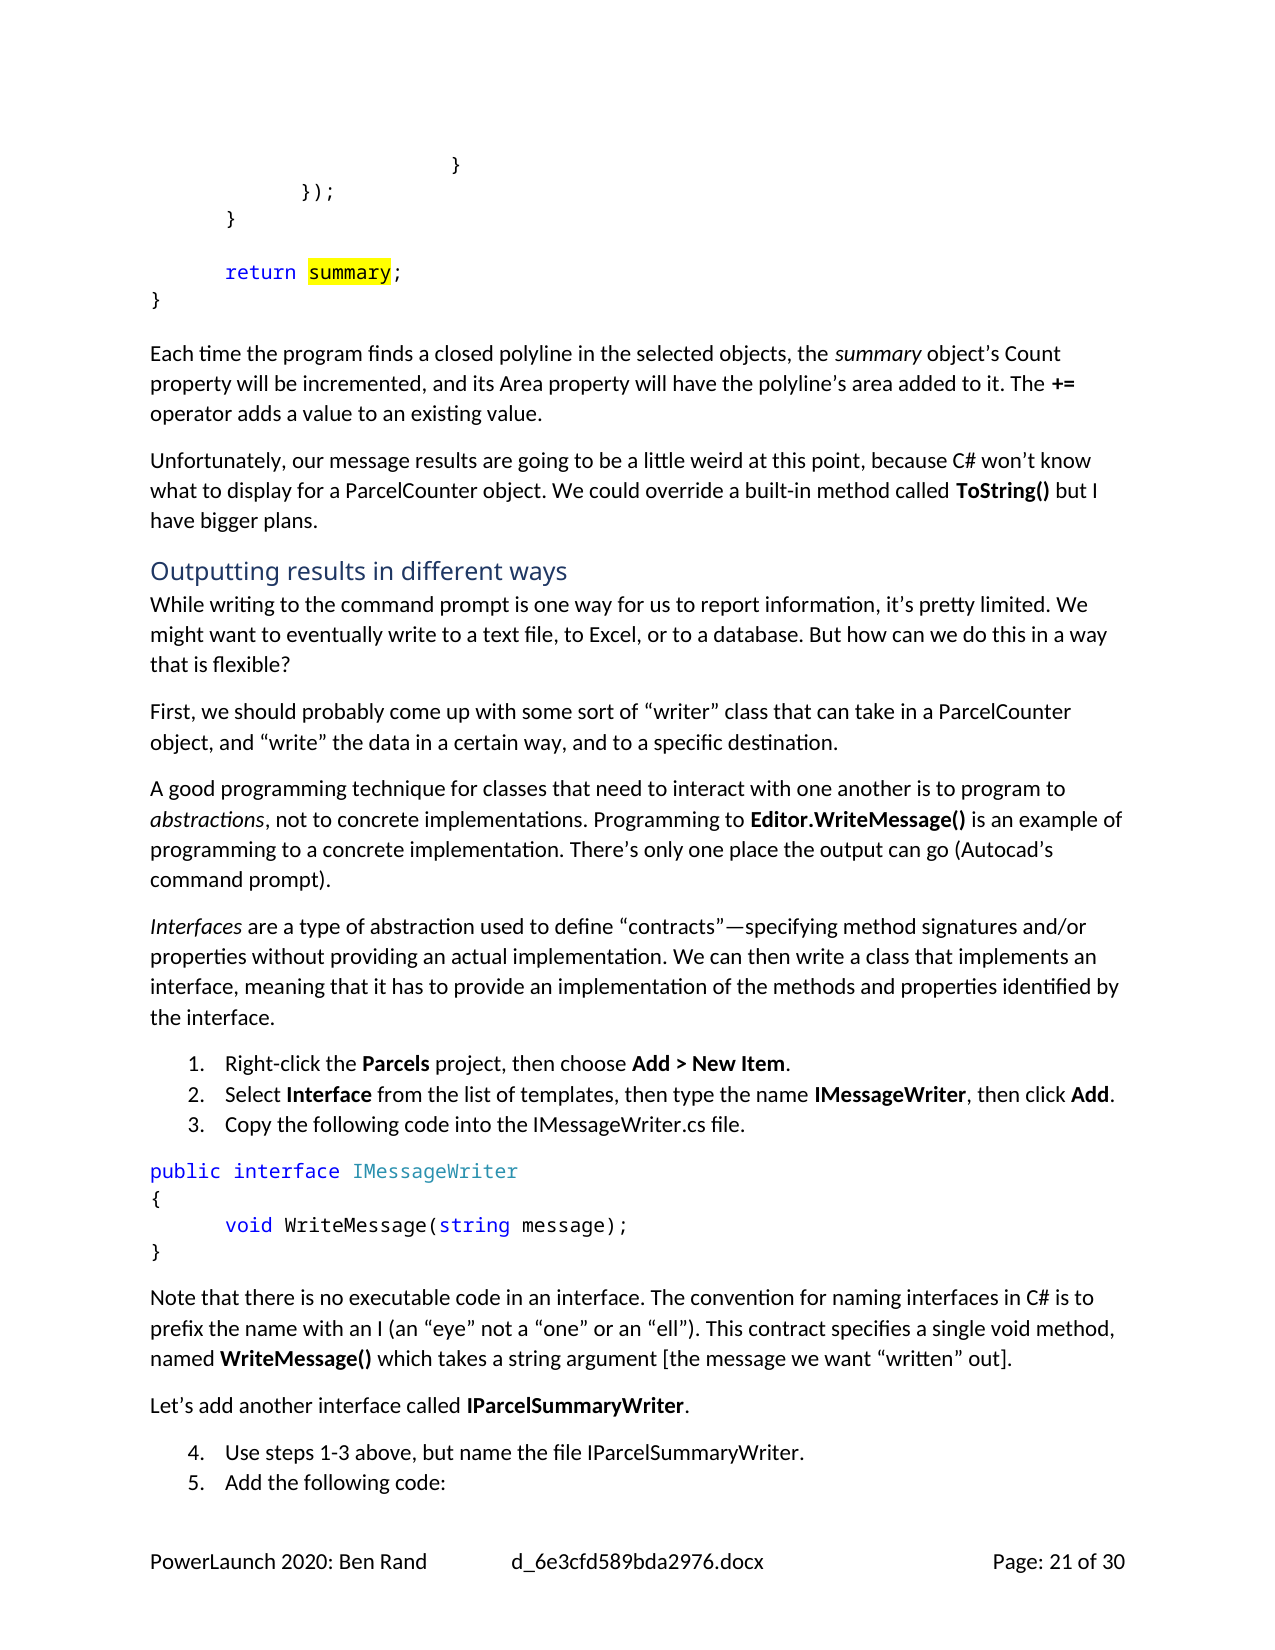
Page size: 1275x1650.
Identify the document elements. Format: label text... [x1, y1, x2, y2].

text Interfaces are a type of abstraction used to define “contracts”—specifying method signatures and/or properties without providing an actual implementation. We can then write a class that implements an interface, meaning that it has to provide an implementation of the methods and properties identified by the interface. [150, 912, 1125, 1031]
text Note that there is no executable code in an interface. The convention for naming interfaces in C# is to prefix the name with an I (an “eye” not a “one” or an “ell”). This contract specifies a single void method, named WriteMessage() which takes a string argument [the message we want “written” out]. [150, 1283, 1125, 1372]
text Unfortunately, our message results are going to be a little weird at this point, because C# won’t know what to display for a ParcelCounter object. We could override a built-in method called ToString() but I have bigger plans. [150, 446, 1125, 534]
text Let’s add another interface called IParcelSummaryWriter. [150, 1391, 1125, 1419]
text A good programming technique for classes that need to interact with one another is to program to abstractions, not to concrete implementations. Programming to Editor.WriteMessage() is an example of programming to a concrete implementation. There’s only one place the output can go (Autocad’s command prompt). [150, 774, 1125, 893]
text } [150, 204, 1125, 231]
text }); [150, 177, 1125, 204]
text return summary; [150, 258, 308, 285]
subtitle Outputting results in different ways [150, 553, 1125, 587]
text Each time the program finds a closed polyline in the selected objects, the summary object’s Count property will be incremented, and its Area property will have the polyline’s area added to it. The += operator adds a value to an existing value. [150, 339, 1125, 427]
text return summary; [391, 258, 1125, 285]
list Add the following code: [187, 1468, 1125, 1496]
list Select Interface from the list of templates, then type the name IMessageWriter, then click Add. [187, 1080, 1125, 1108]
list Right-click the Parcels project, then choose Add > New Item. [187, 1049, 1125, 1078]
text public interface IMessageWriter [150, 1157, 1125, 1184]
text First, we should probably come up with some sort of “writer” class that can take in a ParcelCounter object, and “write” the data in a certain way, and to a specific destination. [150, 697, 1125, 756]
text } [150, 285, 1125, 312]
list Use steps 1-3 above, but name the file IParcelSummaryWriter. [187, 1438, 1125, 1466]
text void WriteMessage(string message); [150, 1211, 1125, 1238]
text } [150, 150, 1125, 177]
list Copy the following code into the IMessageWriter.cs file. [187, 1110, 1125, 1138]
text While writing to the command prompt is one way for us to report information, it’s pretty limited. We might want to eventually write to a text file, to Excel, or to a database. But how can we do this in a way that is flexible? [150, 590, 1125, 679]
text } [150, 1238, 1125, 1265]
text { [150, 1184, 1125, 1211]
